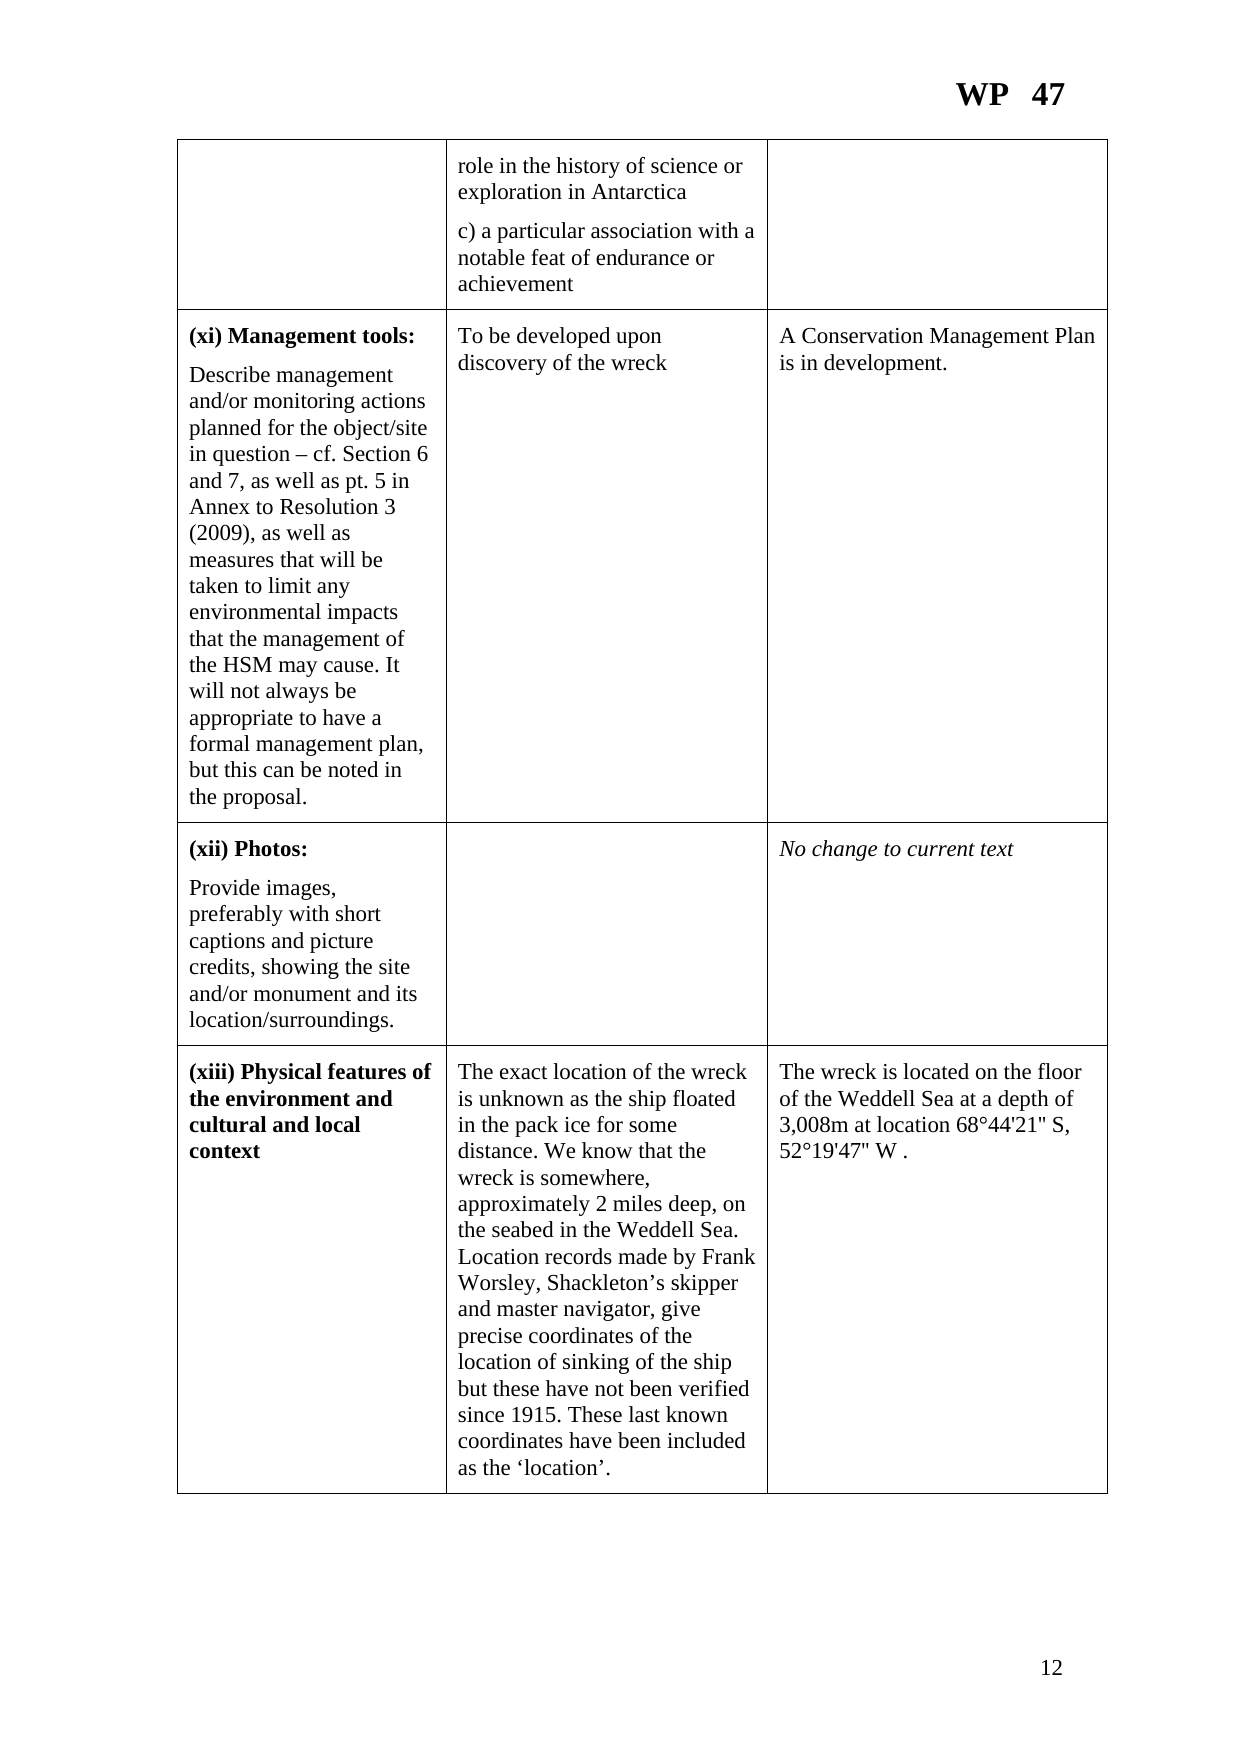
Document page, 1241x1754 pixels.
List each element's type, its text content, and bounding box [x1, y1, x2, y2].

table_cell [447, 140, 767, 309]
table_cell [178, 140, 446, 309]
table_cell [447, 823, 767, 1045]
table_cell The exact location of the wreck is unknown as the ship floated in the pack ice for some distance. We know that the wreck is somewhere, approximately 2 miles deep, on the seabed in the Weddell Sea. Location records made by Frank Worsley, Shackleton’s skipper and master navigator, give precise coordinates of the location of sinking of the ship but these have not been verified since 1915. These last known coordinates have been included as the ‘location’. [447, 1046, 767, 1492]
table_cell No change to current text [768, 823, 1107, 1045]
table_cell (xi) Management tools: Describe management and/or monitoring actions planned for the object/site in question – cf. Section 6 and 7, as well as pt. 5 in Annex to Resolution 3 (2009), as well as measures that will be taken to limit any environmental impacts that the management of the HSM may cause. It will not always be appropriate to have a formal management plan, but this can be noted in the proposal. [178, 310, 446, 822]
table_cell (xii) Photos: Provide images, preferably with short captions and picture credits, showing the site and/or monument and its location/surroundings. [178, 823, 446, 1045]
table_cell The wreck is located on the floor of the Weddell Sea at a depth of 3,008m at location 68°44'21'' S, 52°19'47'' W . [768, 1046, 1107, 1492]
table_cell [768, 140, 1107, 309]
table_cell A Conservation Management Plan is in development. [768, 310, 1107, 822]
table_cell (xiii) Physical features of the environment and cultural and local context [178, 1046, 446, 1492]
table_cell To be developed upon discovery of the wreck [447, 310, 767, 822]
